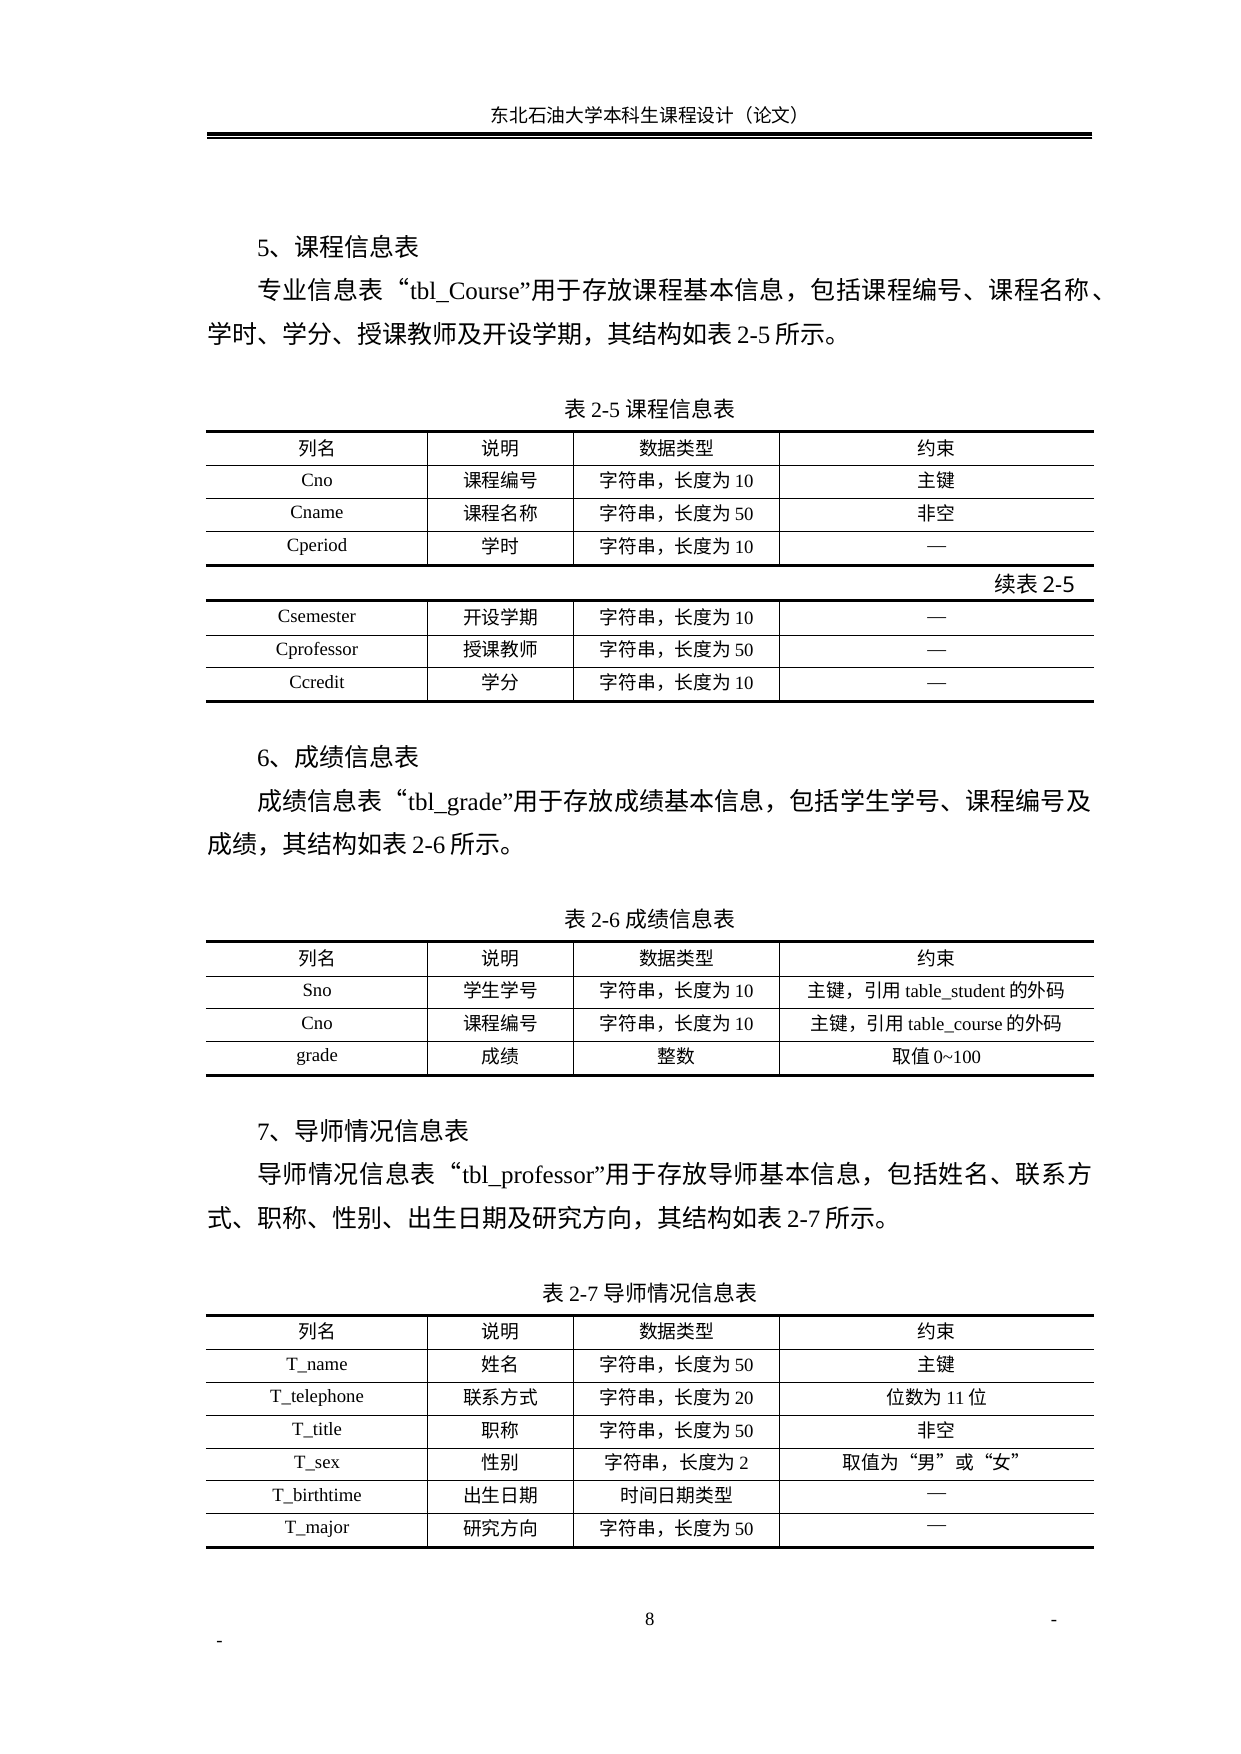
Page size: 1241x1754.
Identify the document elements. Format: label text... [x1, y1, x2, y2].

table_cell Ccredit [206, 668, 427, 700]
table_header 数据类型 [574, 433, 779, 465]
table_cell 字符串，长度为2 [574, 1449, 779, 1480]
table_header 说明 [428, 1317, 573, 1349]
table_cell 课程编号 [428, 1009, 573, 1041]
table_cell 主键 [780, 466, 1093, 498]
text 专业信息表“tbl_Course”用于存放课程基本信息，包括课程编号、课程名称、学时、学分、授课教师及开设学期，其结构如表2-5所示。 [207, 271, 1092, 351]
text 导师情况信息表“tbl_professor”用于存放导师基本信息，包括姓名、联系方式、职称、性别、出生日期及研究方向，其结构如表2-7所示。 [207, 1155, 1092, 1234]
table_cell 联系方式 [428, 1383, 573, 1415]
table_header — [780, 602, 1093, 634]
table_cell — [780, 1514, 1093, 1546]
table_header 开设学期 [428, 602, 573, 634]
table_cell 字符串，长度为50 [574, 1416, 779, 1447]
table_cell Cprofessor [206, 636, 427, 667]
text 表2-5 课程信息表 [207, 392, 1092, 424]
table_header 说明 [428, 433, 573, 465]
table_cell — [780, 636, 1093, 667]
table_cell T_telephone [206, 1383, 427, 1415]
table_cell 字符串，长度为10 [574, 1009, 779, 1041]
table_cell 取值为“男”或“女” [780, 1449, 1093, 1480]
table_cell 课程编号 [428, 466, 573, 498]
table_cell Cname [206, 499, 427, 531]
table_cell 职称 [428, 1416, 573, 1447]
table_cell — [780, 668, 1093, 700]
table_header 数据类型 [574, 1317, 779, 1349]
table_cell 出生日期 [428, 1481, 573, 1513]
table_cell 字符串，长度为50 [574, 636, 779, 667]
table_header 约束 [780, 943, 1093, 976]
text 7、导师情况信息表 [207, 1111, 1092, 1147]
table_cell 字符串，长度为50 [574, 1514, 779, 1546]
table_cell T_major [206, 1514, 427, 1546]
table_cell Cno [206, 1009, 427, 1041]
table_cell 字符串，长度为10 [574, 977, 779, 1008]
table_cell 时间日期类型 [574, 1481, 779, 1513]
text 表2-6 成绩信息表 [207, 902, 1092, 934]
table_header 说明 [428, 943, 573, 976]
table_cell T_title [206, 1416, 427, 1447]
table_header Csemester [206, 602, 427, 634]
table_cell — [780, 1481, 1093, 1513]
table_header 列名 [206, 943, 427, 976]
table_header 约束 [780, 1317, 1093, 1349]
table_cell 字符串，长度为20 [574, 1383, 779, 1415]
table_cell Sno [206, 977, 427, 1008]
table_cell T_sex [206, 1449, 427, 1480]
table_cell 字符串，长度为10 [574, 532, 779, 563]
table_cell 学生学号 [428, 977, 573, 1008]
table_cell 主键，引用table_student的外码 [780, 977, 1093, 1008]
table_cell 授课教师 [428, 636, 573, 667]
table_cell 非空 [780, 499, 1093, 531]
text 5、课程信息表 [207, 227, 1092, 264]
text 成绩信息表“tbl_grade”用于存放成绩基本信息，包括学生学号、课程编号及成绩，其结构如表2-6所示。 [207, 781, 1092, 861]
table_cell 研究方向 [428, 1514, 573, 1546]
text 表2-7 导师情况信息表 [207, 1276, 1092, 1308]
table_cell 字符串，长度为10 [574, 668, 779, 700]
table_cell 字符串，长度为50 [574, 499, 779, 531]
table_cell 主键，引用table_course的外码 [780, 1009, 1093, 1041]
table_header 数据类型 [574, 943, 779, 976]
table_cell T_birthtime [206, 1481, 427, 1513]
text 6、成绩信息表 [207, 737, 1092, 774]
table_cell 整数 [574, 1042, 779, 1074]
table_cell Cno [206, 466, 427, 498]
table_cell 学时 [428, 532, 573, 563]
table_cell 姓名 [428, 1350, 573, 1382]
table_cell 非空 [780, 1416, 1093, 1447]
table_cell 字符串，长度为50 [574, 1350, 779, 1382]
text 续表2-5 [994, 567, 1092, 599]
table_cell 课程名称 [428, 499, 573, 531]
table_cell 学分 [428, 668, 573, 700]
table_cell grade [206, 1042, 427, 1074]
table_cell 位数为11位 [780, 1383, 1093, 1415]
table_cell — [780, 532, 1093, 563]
table_header 列名 [206, 433, 427, 465]
table_cell 取值0~100 [780, 1042, 1093, 1074]
table_header 列名 [206, 1317, 427, 1349]
table_cell 性别 [428, 1449, 573, 1480]
table_cell Cperiod [206, 532, 427, 563]
table_header 约束 [780, 433, 1093, 465]
table_cell 主键 [780, 1350, 1093, 1382]
table_header 字符串，长度为10 [574, 602, 779, 634]
table_cell 字符串，长度为10 [574, 466, 779, 498]
table_cell 成绩 [428, 1042, 573, 1074]
table_cell T_name [206, 1350, 427, 1382]
